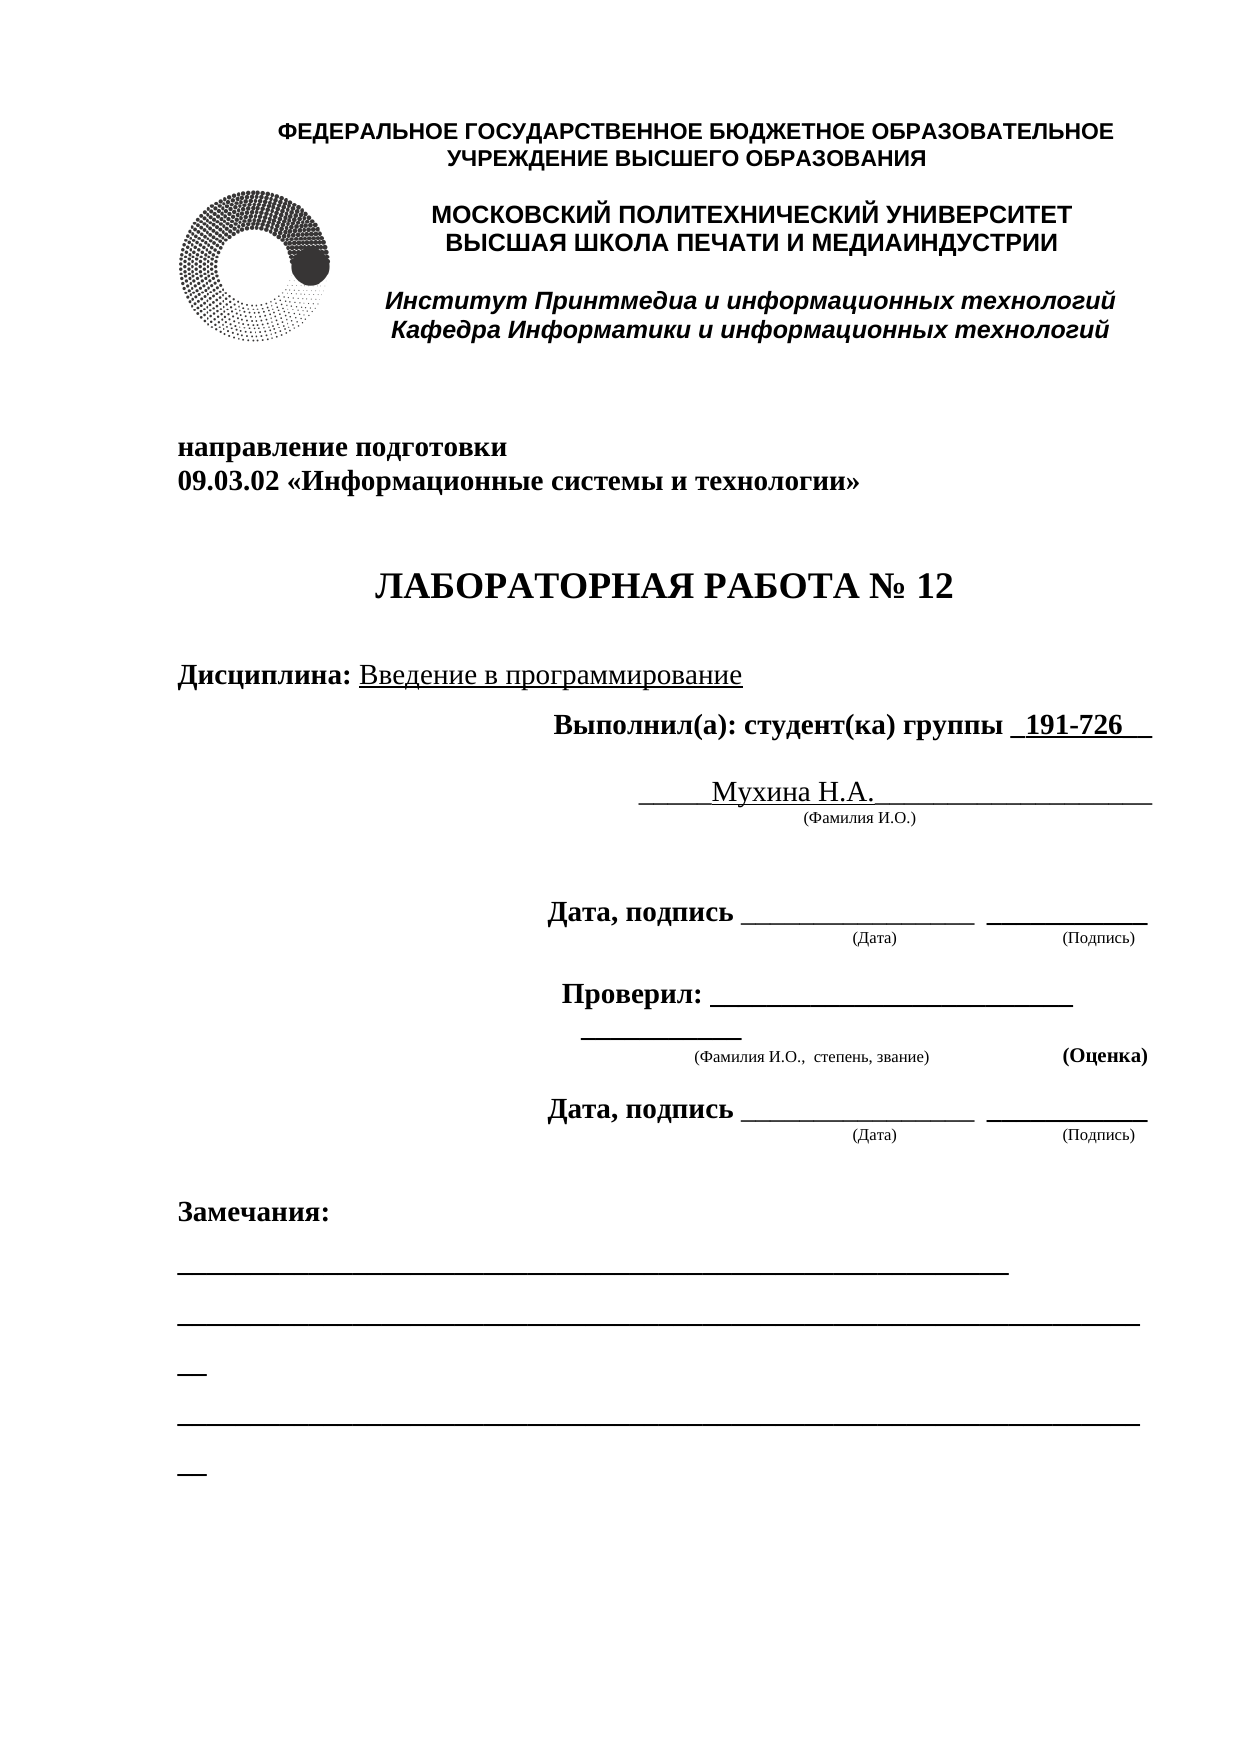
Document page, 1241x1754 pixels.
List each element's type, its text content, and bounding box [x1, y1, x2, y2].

text направление подготовки [177, 429, 1152, 463]
text (Фамилия И.О., степень, звание) (Оценка) [177, 1043, 1152, 1091]
text Кафедра Информатики и информационных технологий [177, 314, 1152, 343]
text ____________________________________________________________________ [177, 1395, 1152, 1479]
text Проверил: _________________________ ___________ [177, 976, 1152, 1043]
text Выполнил(а): студент(ка) группы _191-726__ [177, 707, 1152, 741]
text _____Мухина Н.А.___________________ [177, 774, 1152, 808]
text Дисциплина: Введение в программирование [177, 657, 1152, 691]
text ____________________________________________________________________ [177, 1295, 1152, 1378]
text Дата, подпись ________________ ___________ [177, 894, 1152, 928]
text Институт Принтмедиа и информационных технологий [333, 286, 1152, 314]
text ВЫСШАЯ ШКОЛА ПЕЧАТИ И МЕДИАИНДУСТРИИ [333, 228, 1152, 257]
text ЛАБОРАТОРНАЯ РАБОТА № 12 [177, 564, 1152, 607]
text (Дата) (Подпись) [177, 928, 1152, 947]
picture [176, 188, 333, 341]
text (Дата) (Подпись) [177, 1124, 1152, 1144]
text Дата, подпись ________________ ___________ [177, 1091, 1152, 1124]
text Замечания: _________________________________________________________ [177, 1194, 1152, 1278]
text (Фамилия И.О.) [177, 808, 1152, 846]
text 09.03.02 «Информационные системы и технологии» [177, 463, 1152, 497]
text ФЕДЕРАЛЬНОЕ ГОСУДАРСТВЕННОЕ БЮДЖЕТНОЕ ОБРАЗОВАТЕЛЬНОЕ УЧРЕЖДЕНИЕ ВЫСШЕГО ОБРАЗОВАНИЯ [177, 118, 1196, 171]
text МОСКОВСКИЙ ПОЛИТЕХНИЧЕСКИЙ УНИВЕРСИТЕТ [333, 199, 1152, 228]
